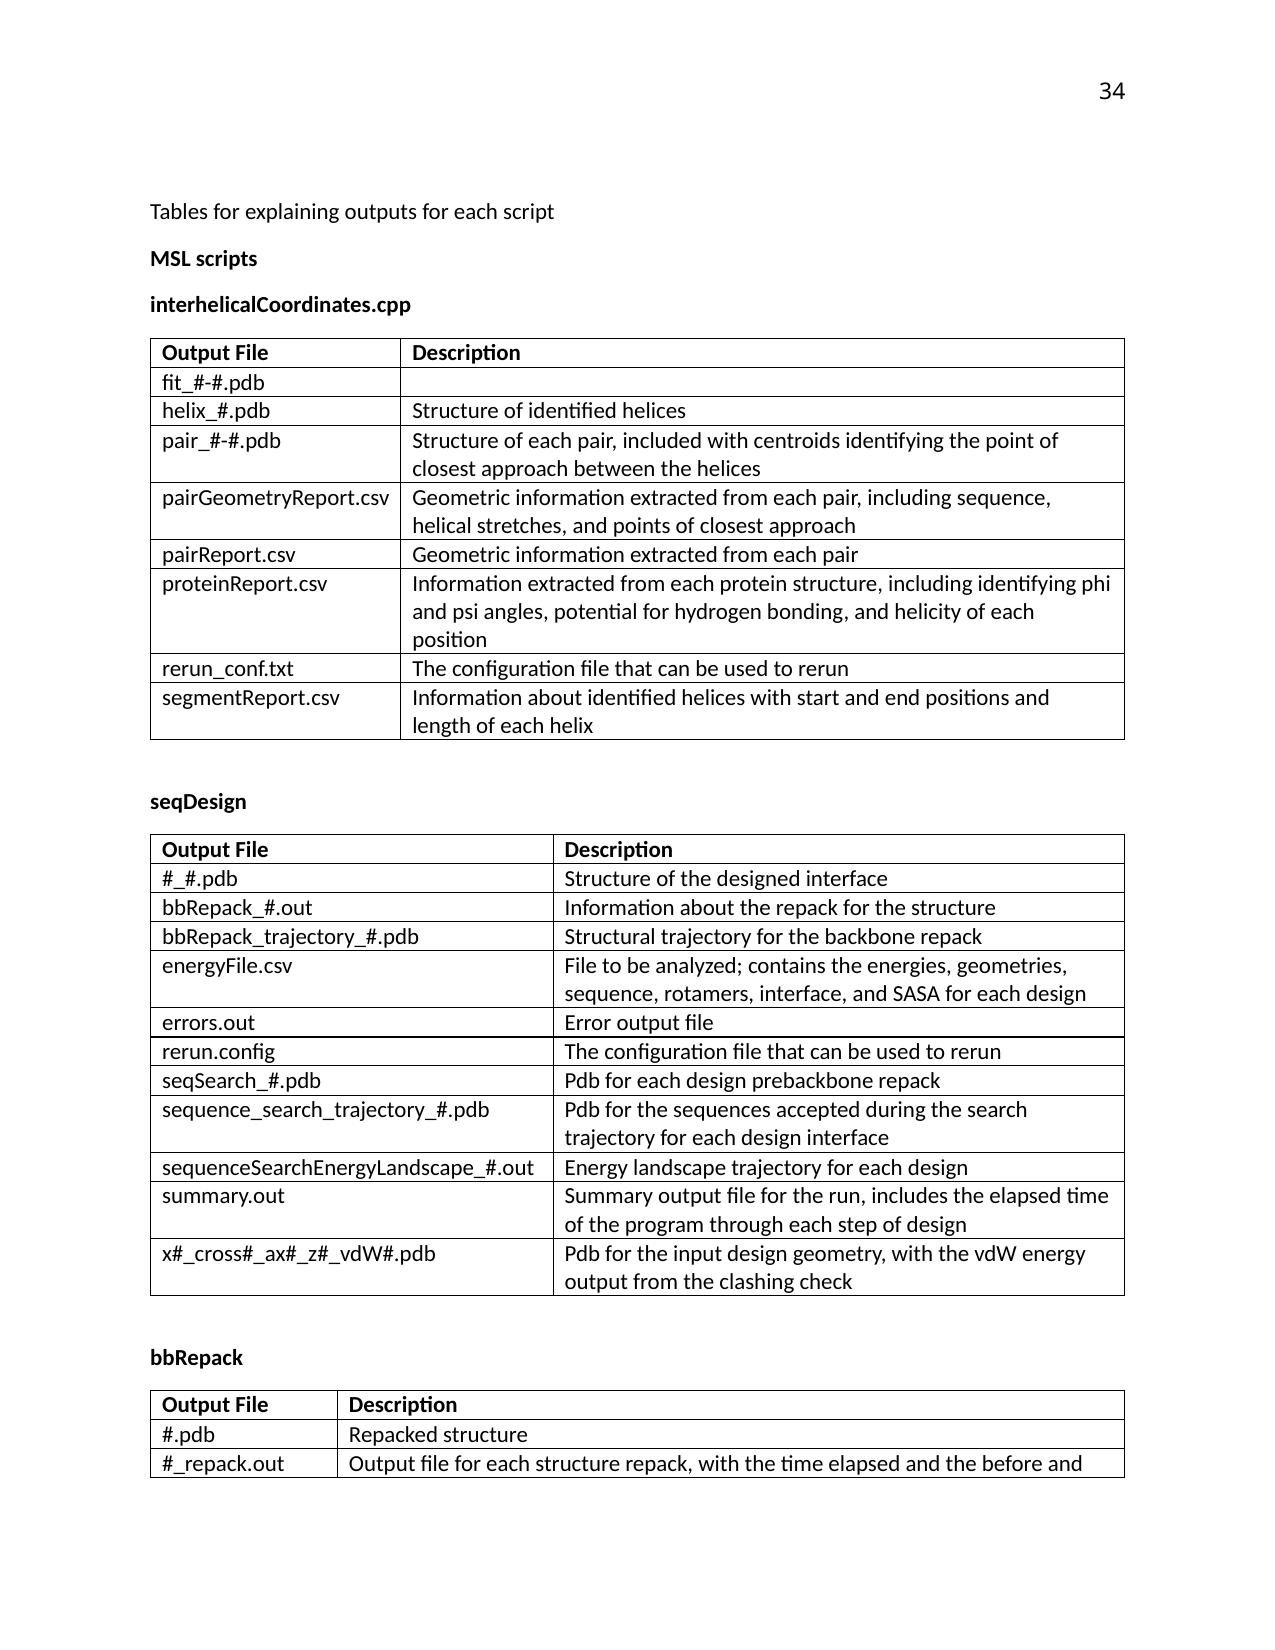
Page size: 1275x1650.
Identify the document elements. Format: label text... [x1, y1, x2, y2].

table_cell Information extracted from each protein structure, including identifying phi and psi angles, potential for hydrogen bonding, and helicity of each position [401, 569, 1124, 653]
table_cell pairReport.csv [151, 540, 400, 568]
table_cell sequence_search_trajectory_#.pdb [151, 1096, 553, 1152]
table_cell Information about the repack for the structure [554, 893, 1124, 921]
table_cell Structure of each pair, included with centroids identifying the point of closest approach between the helices [401, 426, 1124, 482]
table_cell #.pdb [151, 1420, 337, 1448]
table_cell pair_#-#.pdb [151, 426, 400, 482]
table_header Output File [151, 1391, 337, 1419]
table_cell Energy landscape trajectory for each design [554, 1153, 1124, 1181]
table_cell bbRepack_#.out [151, 893, 553, 921]
text interhelicalCoordinates.cpp [150, 291, 1125, 319]
table_cell Error output file [554, 1008, 1124, 1036]
table_cell sequenceSearchEnergyLandscape_#.out [151, 1153, 553, 1181]
text Tables for explaining outputs for each script [150, 197, 1125, 225]
table_cell [401, 368, 1124, 396]
table_cell Repacked structure [338, 1420, 1124, 1448]
table_cell rerun_conf.txt [151, 654, 400, 682]
table_cell File to be analyzed; contains the energies, geometries, sequence, rotamers, interface, and SASA for each design [554, 951, 1124, 1007]
table_cell Structure of the designed interface [554, 864, 1124, 892]
table_cell Information about identified helices with start and end positions and length of each helix [401, 683, 1124, 739]
table_cell Output file for each structure repack, with the time elapsed and the before and after repack energies [338, 1449, 1124, 1477]
table_header Description [554, 835, 1124, 863]
table_cell Geometric information extracted from each pair [401, 540, 1124, 568]
table_header Description [338, 1391, 1124, 1419]
text seqDesign [150, 787, 1125, 815]
table_cell energyFile.csv [151, 951, 553, 1007]
text bbRepack [150, 1343, 1125, 1371]
table_cell The configuration file that can be used to rerun [554, 1038, 1124, 1065]
table_header Output File [151, 835, 553, 863]
table_cell Structure of identified helices [401, 397, 1124, 425]
table_cell Pdb for each design prebackbone repack [554, 1066, 1124, 1094]
table_cell Pdb for the input design geometry, with the vdW energy output from the clashing check [554, 1239, 1124, 1295]
text MSL scripts [150, 244, 1125, 272]
table_cell proteinReport.csv [151, 569, 400, 653]
table_cell seqSearch_#.pdb [151, 1066, 553, 1094]
table_header Output File [151, 339, 400, 367]
table_cell bbRepack_trajectory_#.pdb [151, 922, 553, 950]
table_cell x#_cross#_ax#_z#_vdW#.pdb [151, 1239, 553, 1295]
table_cell errors.out [151, 1008, 553, 1036]
table_cell #_#.pdb [151, 864, 553, 892]
table_cell summary.out [151, 1182, 553, 1238]
table_cell pairGeometryReport.csv [151, 483, 400, 539]
table_header Description [401, 339, 1124, 367]
table_cell Geometric information extracted from each pair, including sequence, helical stretches, and points of closest approach [401, 483, 1124, 539]
table_cell segmentReport.csv [151, 683, 400, 739]
table_cell Summary output file for the run, includes the elapsed time of the program through each step of design [554, 1182, 1124, 1238]
table_cell rerun.config [151, 1038, 553, 1065]
table_cell Pdb for the sequences accepted during the search trajectory for each design interface [554, 1096, 1124, 1152]
table_cell The configuration file that can be used to rerun [401, 654, 1124, 682]
table_cell fit_#-#.pdb [151, 368, 400, 396]
table_cell helix_#.pdb [151, 397, 400, 425]
table_cell Structural trajectory for the backbone repack [554, 922, 1124, 950]
table_cell #_repack.out [151, 1449, 337, 1477]
